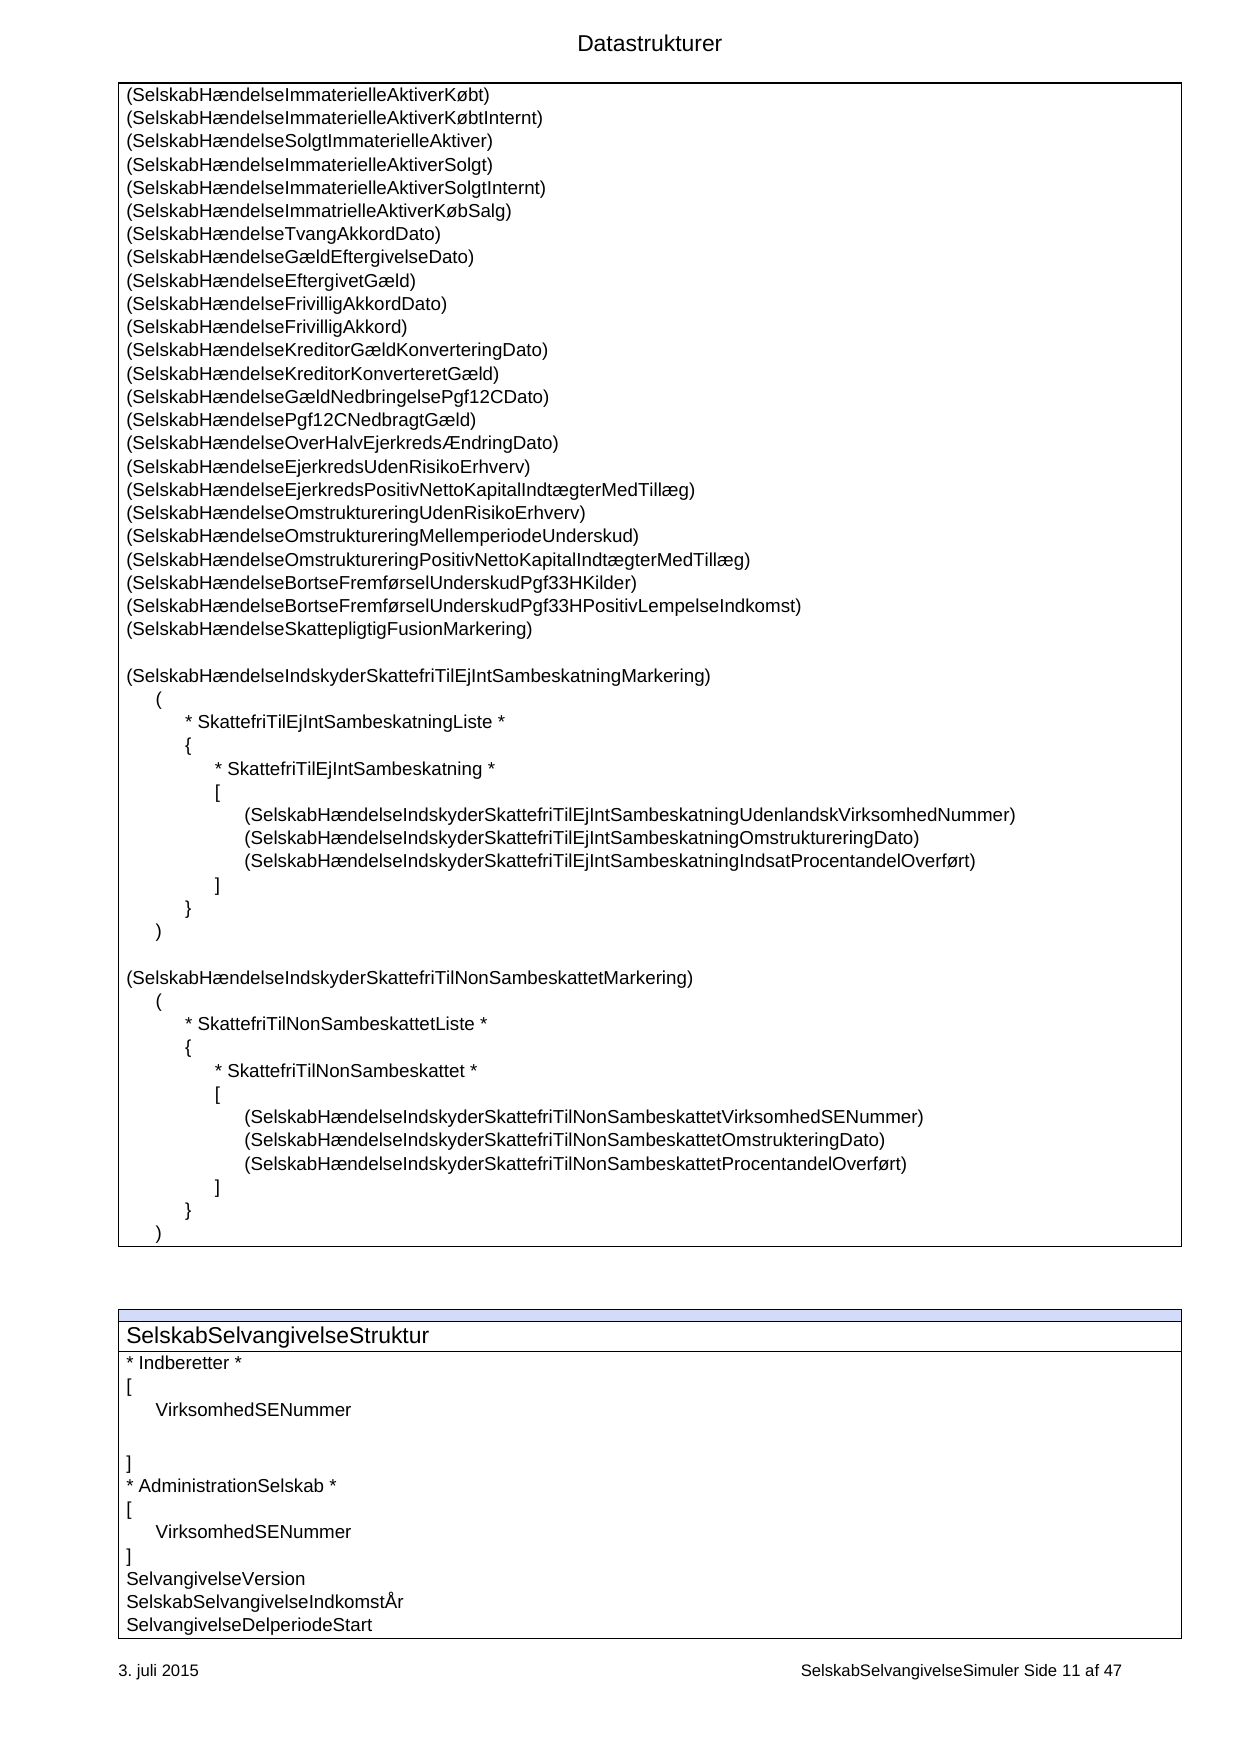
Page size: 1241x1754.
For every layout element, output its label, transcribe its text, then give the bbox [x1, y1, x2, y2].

table_header [119, 1310, 1181, 1321]
table_cell SelskabSelvangivelseStruktur [119, 1322, 1181, 1351]
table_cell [119, 1352, 1181, 1638]
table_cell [119, 84, 1181, 1246]
